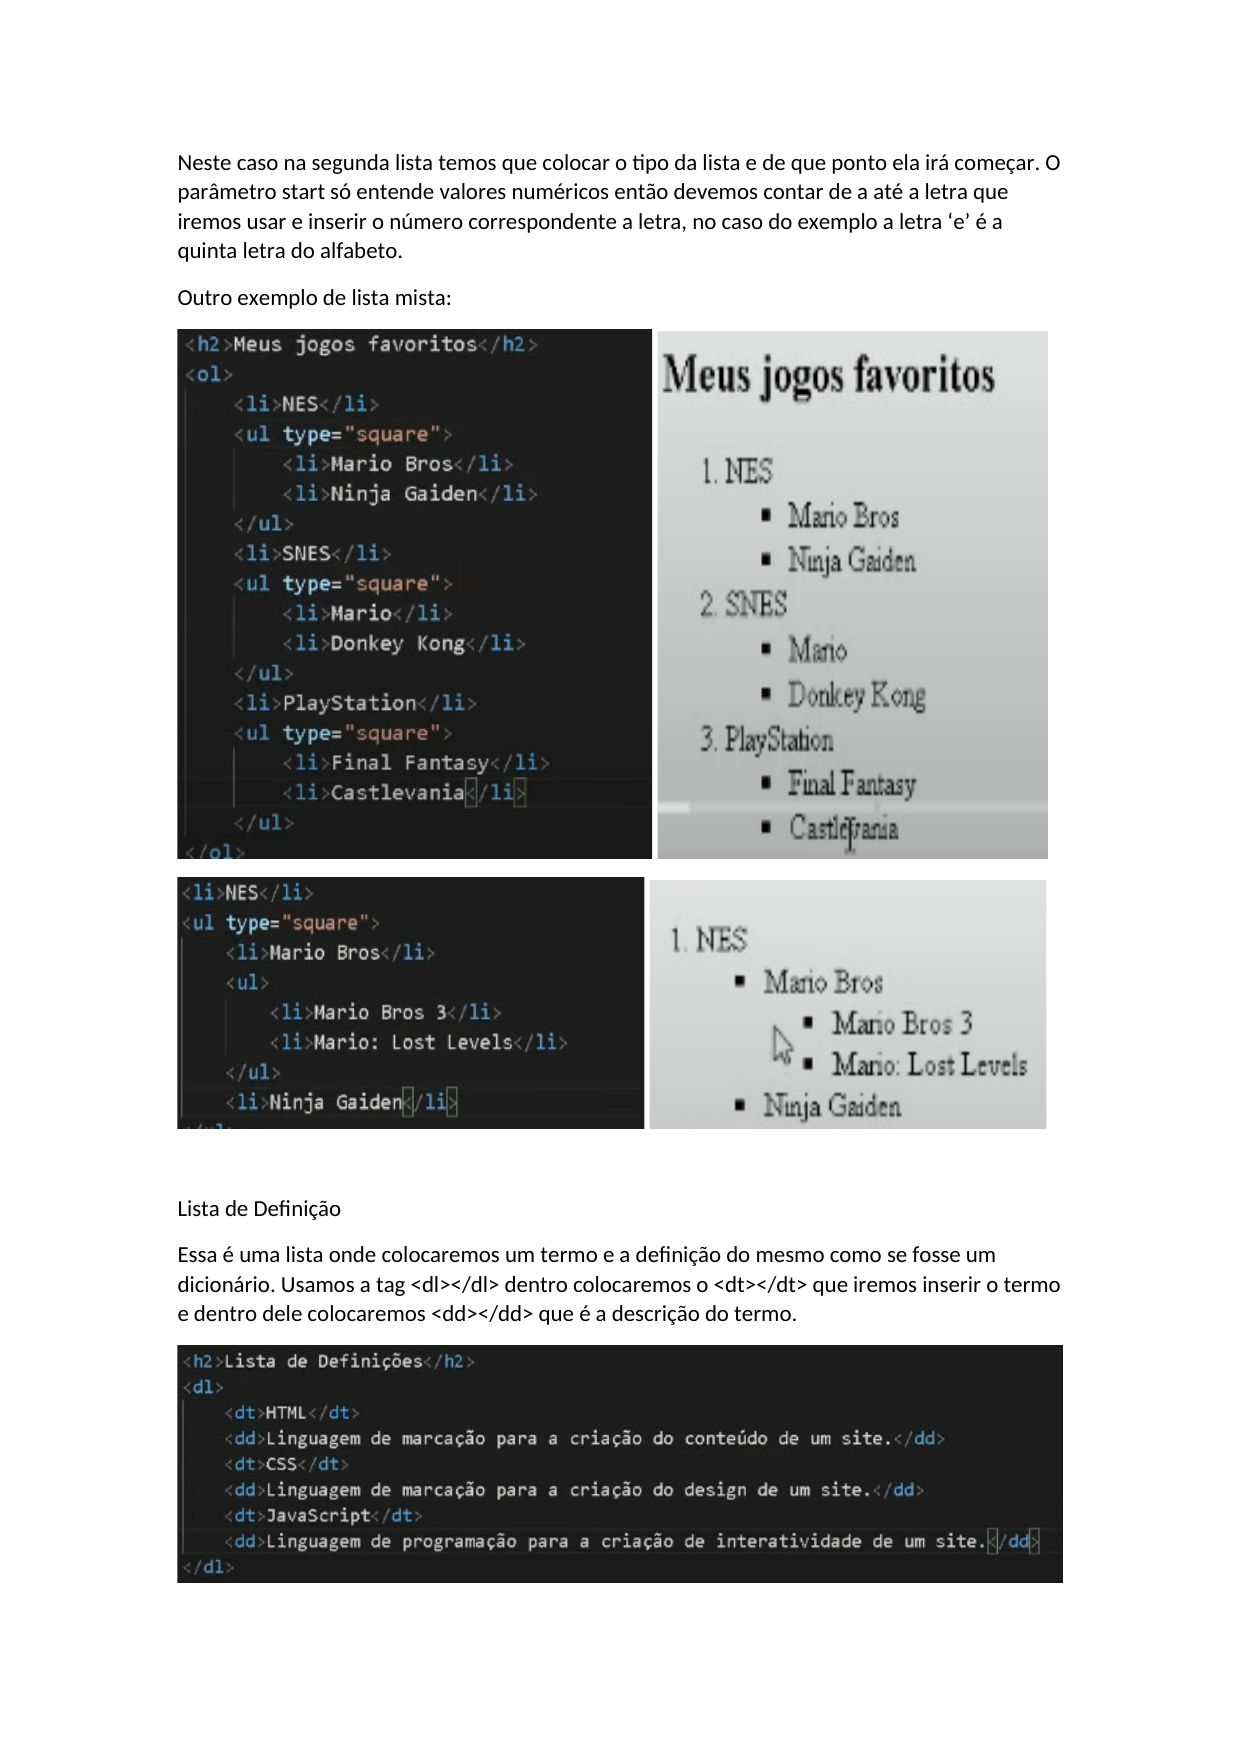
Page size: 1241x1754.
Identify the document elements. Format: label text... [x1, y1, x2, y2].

text Outro exemplo de lista mista: [177, 283, 1063, 311]
text Essa é uma lista onde colocaremos um termo e a definição do mesmo como se fosse um dicionário. Usamos a tag <dl></dl> dentro colocaremos o <dt></dt> que iremos inserir o termo e dentro dele colocaremos <dd></dd> que é a descrição do termo. [177, 1240, 1063, 1327]
picture [649, 880, 1047, 1129]
picture [177, 329, 653, 859]
text Neste caso na segunda lista temos que colocar o tipo da lista e de que ponto ela irá começar. O parâmetro start só entende valores numéricos então devemos contar de a até a letra que iremos usar e inserir o número correspondente a letra, no caso do exemplo a letra ‘e’ é a quinta letra do alfabeto. [177, 148, 1063, 265]
picture [657, 331, 1048, 859]
picture [177, 1345, 1063, 1583]
text Lista de Definição [177, 1194, 1063, 1222]
picture [177, 877, 645, 1129]
